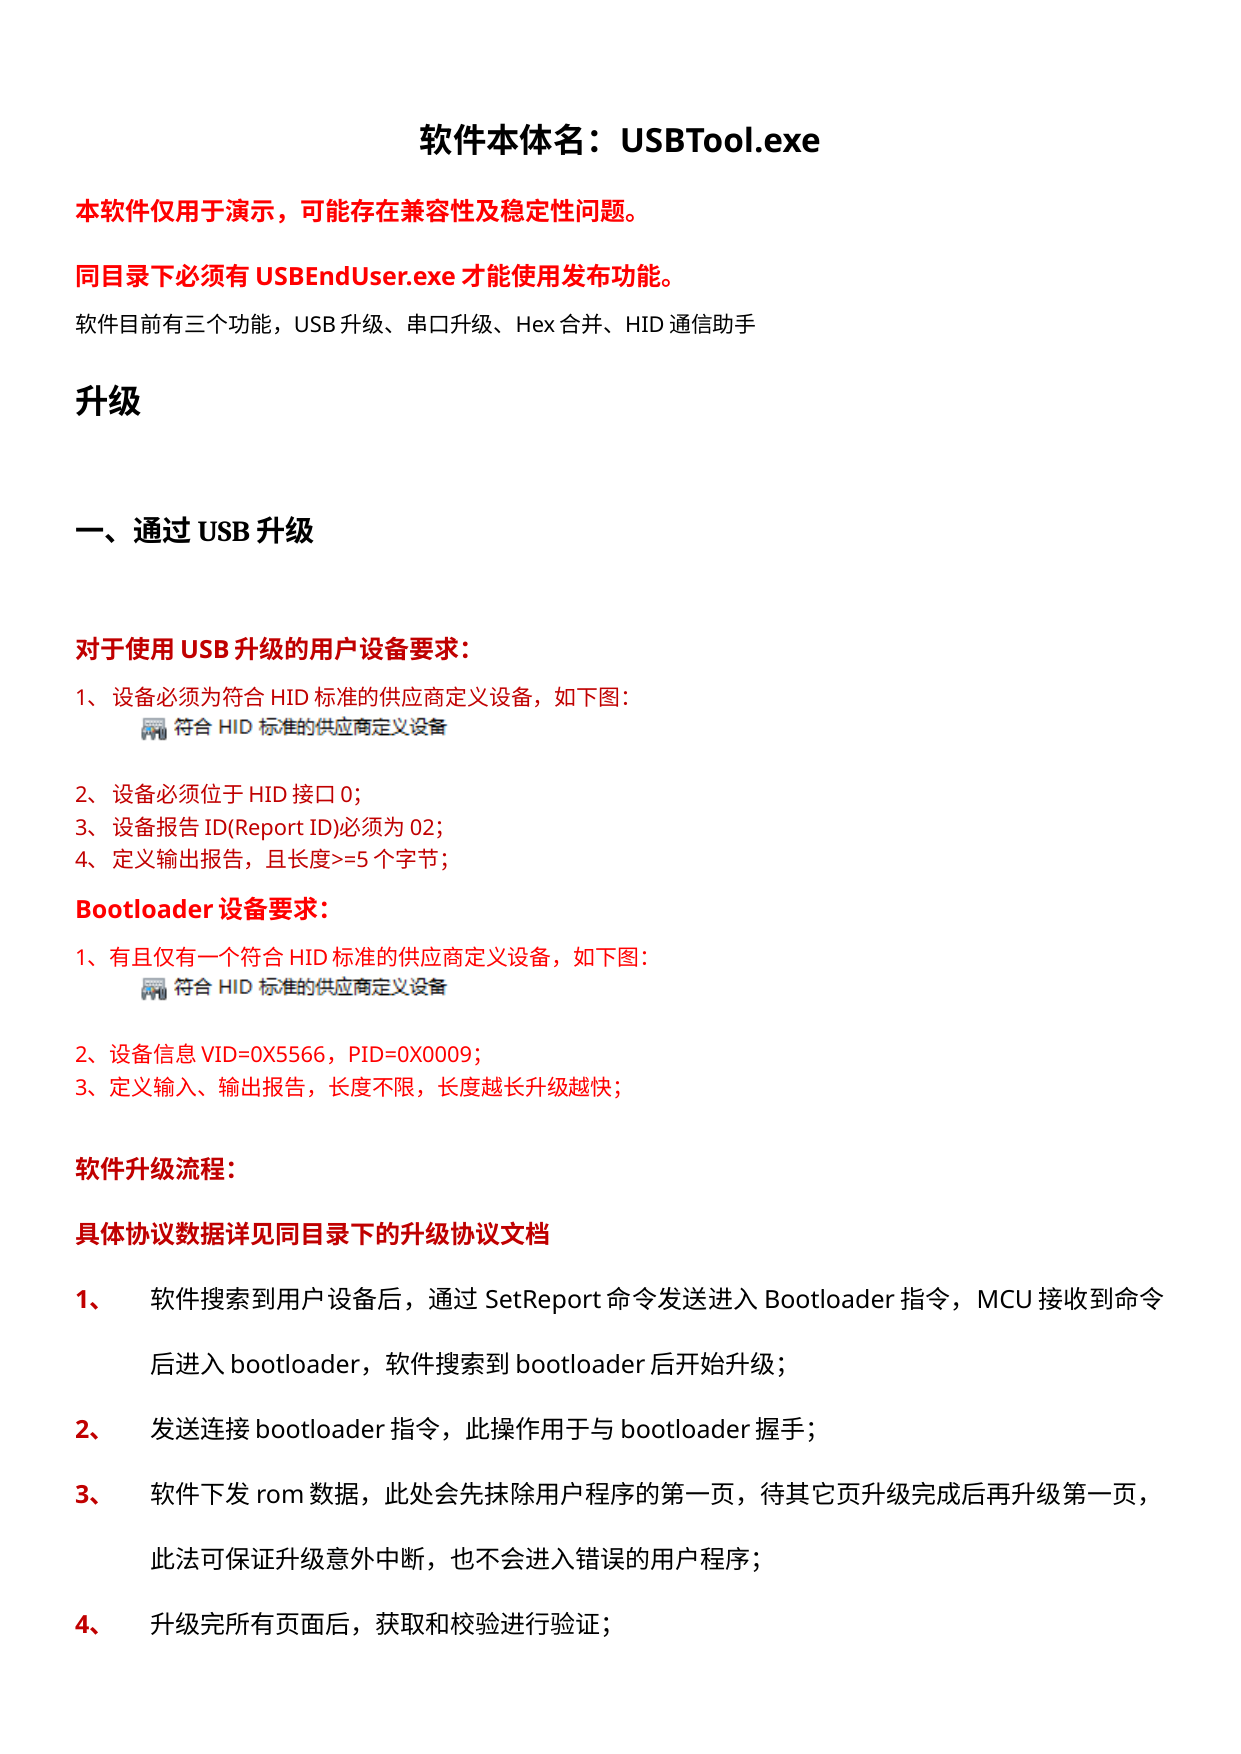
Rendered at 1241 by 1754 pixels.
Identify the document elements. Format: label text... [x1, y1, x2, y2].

text 本软件仅用于演示，可能存在兼容性及稳定性问题。 [75, 177, 1165, 242]
list 软件搜索到用户设备后，通过SetReport命令发送进入Bootloader指令，MCU接收到命令后进入bootloader，软件搜索到bootloader后开始升级； [75, 1265, 1165, 1395]
subtitle 一、通过USB升级 [75, 496, 1165, 561]
text 软件目前有三个功能，USB升级、串口升级、Hex合并、HID通信助手 [75, 307, 1165, 339]
list 发送连接bootloader指令，此操作用于与bootloader握手； [75, 1395, 1165, 1460]
text 同目录下必须有USBEndUser.exe才能使用发布功能。 [75, 242, 1165, 307]
list 设备必须为符合HID标准的供应商定义设备，如下图： [75, 680, 1165, 712]
list 定义输出报告，且长度>=5个字节； [75, 842, 1165, 875]
text 软件升级流程： [75, 1135, 1165, 1200]
text 具体协议数据详见同目录下的升级协议文档 [75, 1200, 1165, 1265]
subtitle 升级 [75, 367, 1165, 432]
text 2、设备信息VID=0X5566，PID=0X0009； [75, 1037, 1165, 1070]
text 1、有且仅有一个符合HID标准的供应商定义设备，如下图： [75, 940, 1165, 972]
picture [112, 972, 477, 1005]
text Bootloader设备要求： [75, 875, 1165, 940]
list 设备必须位于HID接口0； [75, 777, 1165, 810]
title 软件本体名：USBTool.exe [75, 106, 1165, 171]
text 3、定义输入、输出报告，长度不限，长度越长升级越快； [75, 1070, 1165, 1102]
list 设备报告ID(Report ID)必须为02； [75, 810, 1165, 842]
text 对于使用USB升级的用户设备要求： [75, 615, 1165, 680]
list 升级完所有页面后，获取和校验进行验证； [75, 1590, 1165, 1655]
picture [112, 712, 477, 745]
list 软件下发rom数据，此处会先抹除用户程序的第一页，待其它页升级完成后再升级第一页，此法可保证升级意外中断，也不会进入错误的用户程序； [75, 1460, 1165, 1590]
